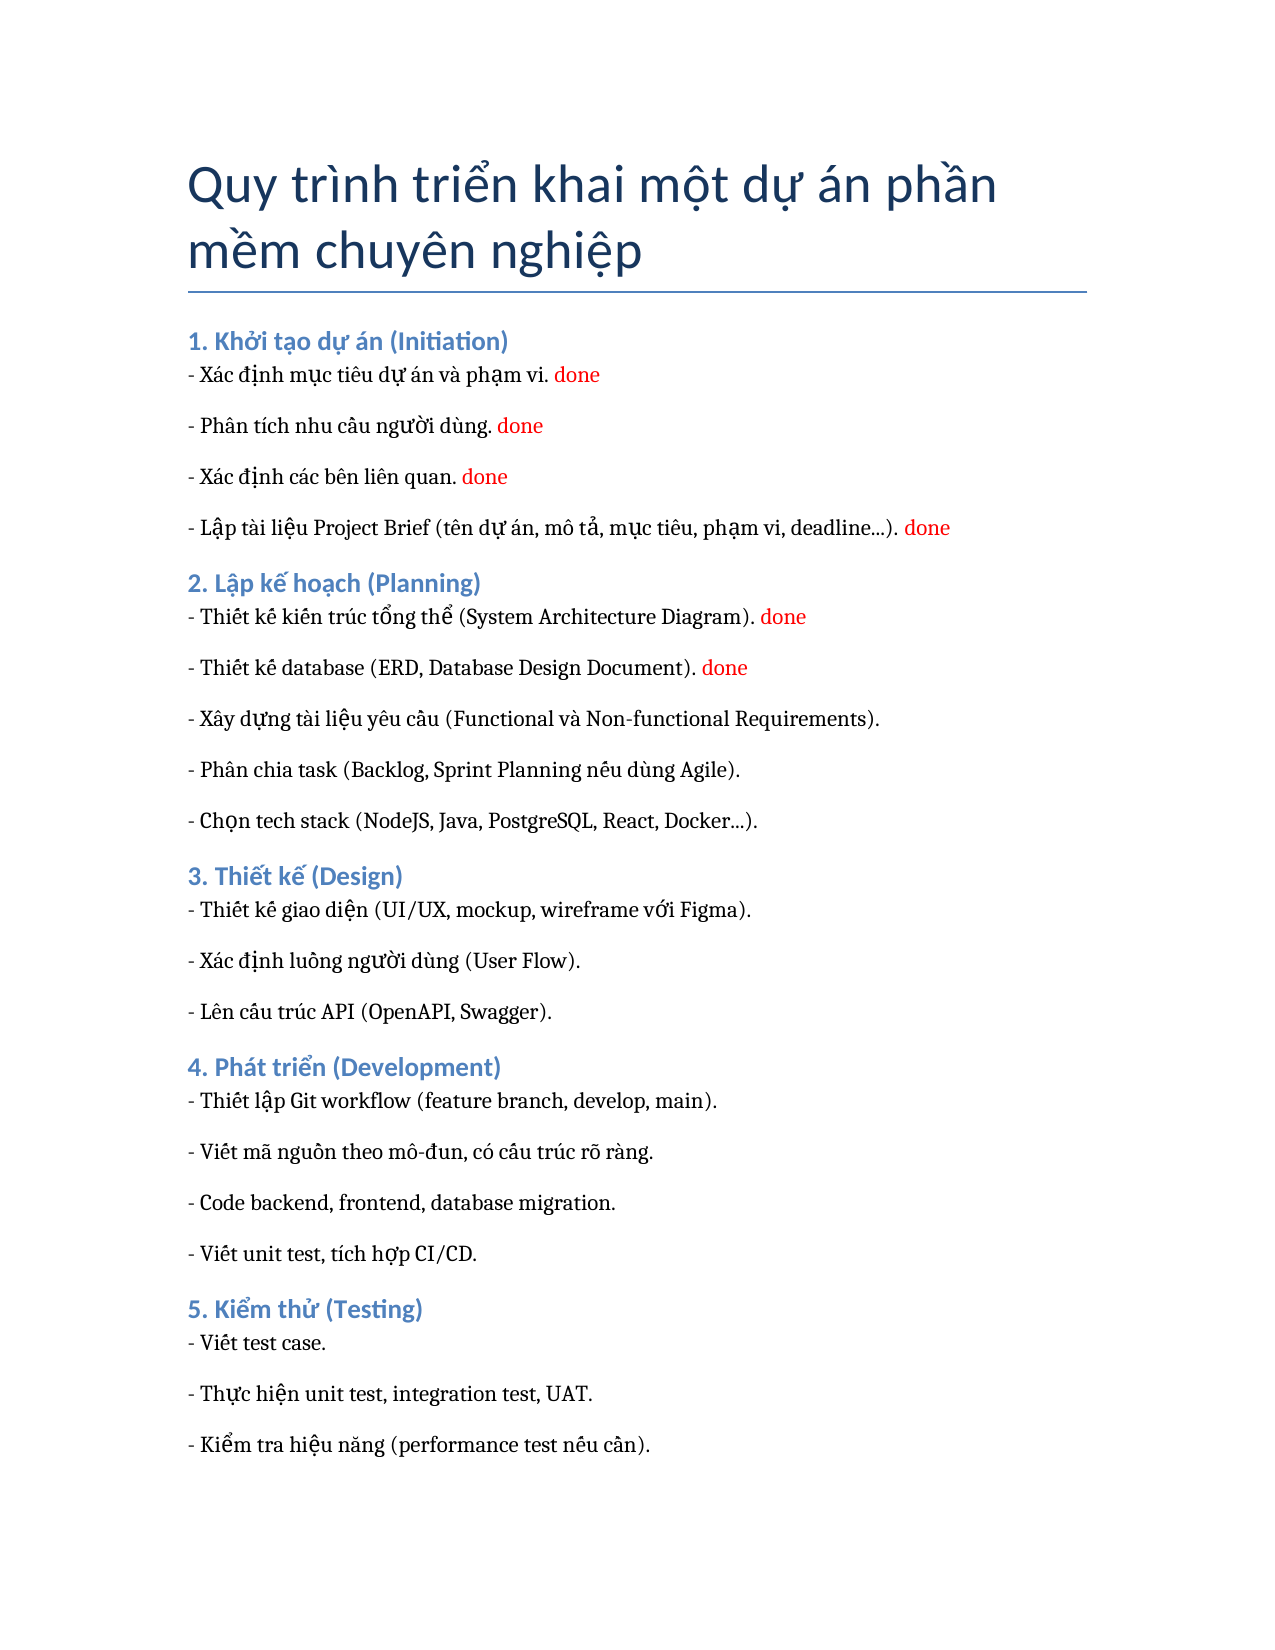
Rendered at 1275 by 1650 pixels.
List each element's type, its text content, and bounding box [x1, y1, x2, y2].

text - Thiết lập Git workflow (feature branch, develop, main). [187, 1088, 1087, 1114]
text - Xác định các bên liên quan. done [187, 464, 1087, 490]
text - Chọn tech stack (NodeJS, Java, PostgreSQL, React, Docker...). [187, 808, 1087, 834]
subtitle 1. Khởi tạo dự án (Initiation) [187, 324, 1087, 357]
text - Viết unit test, tích hợp CI/CD. [187, 1241, 1087, 1268]
title Quy trình triển khai một dự án phần mềm chuyên nghiệp [187, 150, 1087, 293]
subtitle 5. Kiểm thử (Testing) [187, 1292, 1087, 1325]
text - Code backend, frontend, database migration. [187, 1190, 1087, 1217]
text - Viết mã nguồn theo mô-đun, có cấu trúc rõ ràng. [187, 1139, 1087, 1166]
text - Thực hiện unit test, integration test, UAT. [187, 1381, 1087, 1408]
text - Lập tài liệu Project Brief (tên dự án, mô tả, mục tiêu, phạm vi, deadline...). done [187, 515, 1087, 541]
text - Phân tích nhu cầu người dùng. done [187, 413, 1087, 439]
text - Xác định mục tiêu dự án và phạm vi. done [187, 362, 1087, 388]
text - Thiết kế giao diện (UI/UX, mockup, wireframe với Figma). [187, 897, 1087, 923]
text - Xác định luồng người dùng (User Flow). [187, 948, 1087, 974]
subtitle 4. Phát triển (Development) [187, 1050, 1087, 1083]
text - Thiết kế database (ERD, Database Design Document). done [187, 655, 1087, 681]
text - Kiểm tra hiệu năng (performance test nếu cần). [187, 1432, 1087, 1459]
text - Phân chia task (Backlog, Sprint Planning nếu dùng Agile). [187, 757, 1087, 783]
text - Xây dựng tài liệu yêu cầu (Functional và Non-functional Requirements). [187, 706, 1087, 732]
text - Lên cấu trúc API (OpenAPI, Swagger). [187, 999, 1087, 1026]
subtitle 3. Thiết kế (Design) [187, 859, 1087, 892]
text - Thiết kế kiến trúc tổng thể (System Architecture Diagram). done [187, 604, 1087, 630]
subtitle 2. Lập kế hoạch (Planning) [187, 566, 1087, 599]
text - Viết test case. [187, 1330, 1087, 1357]
